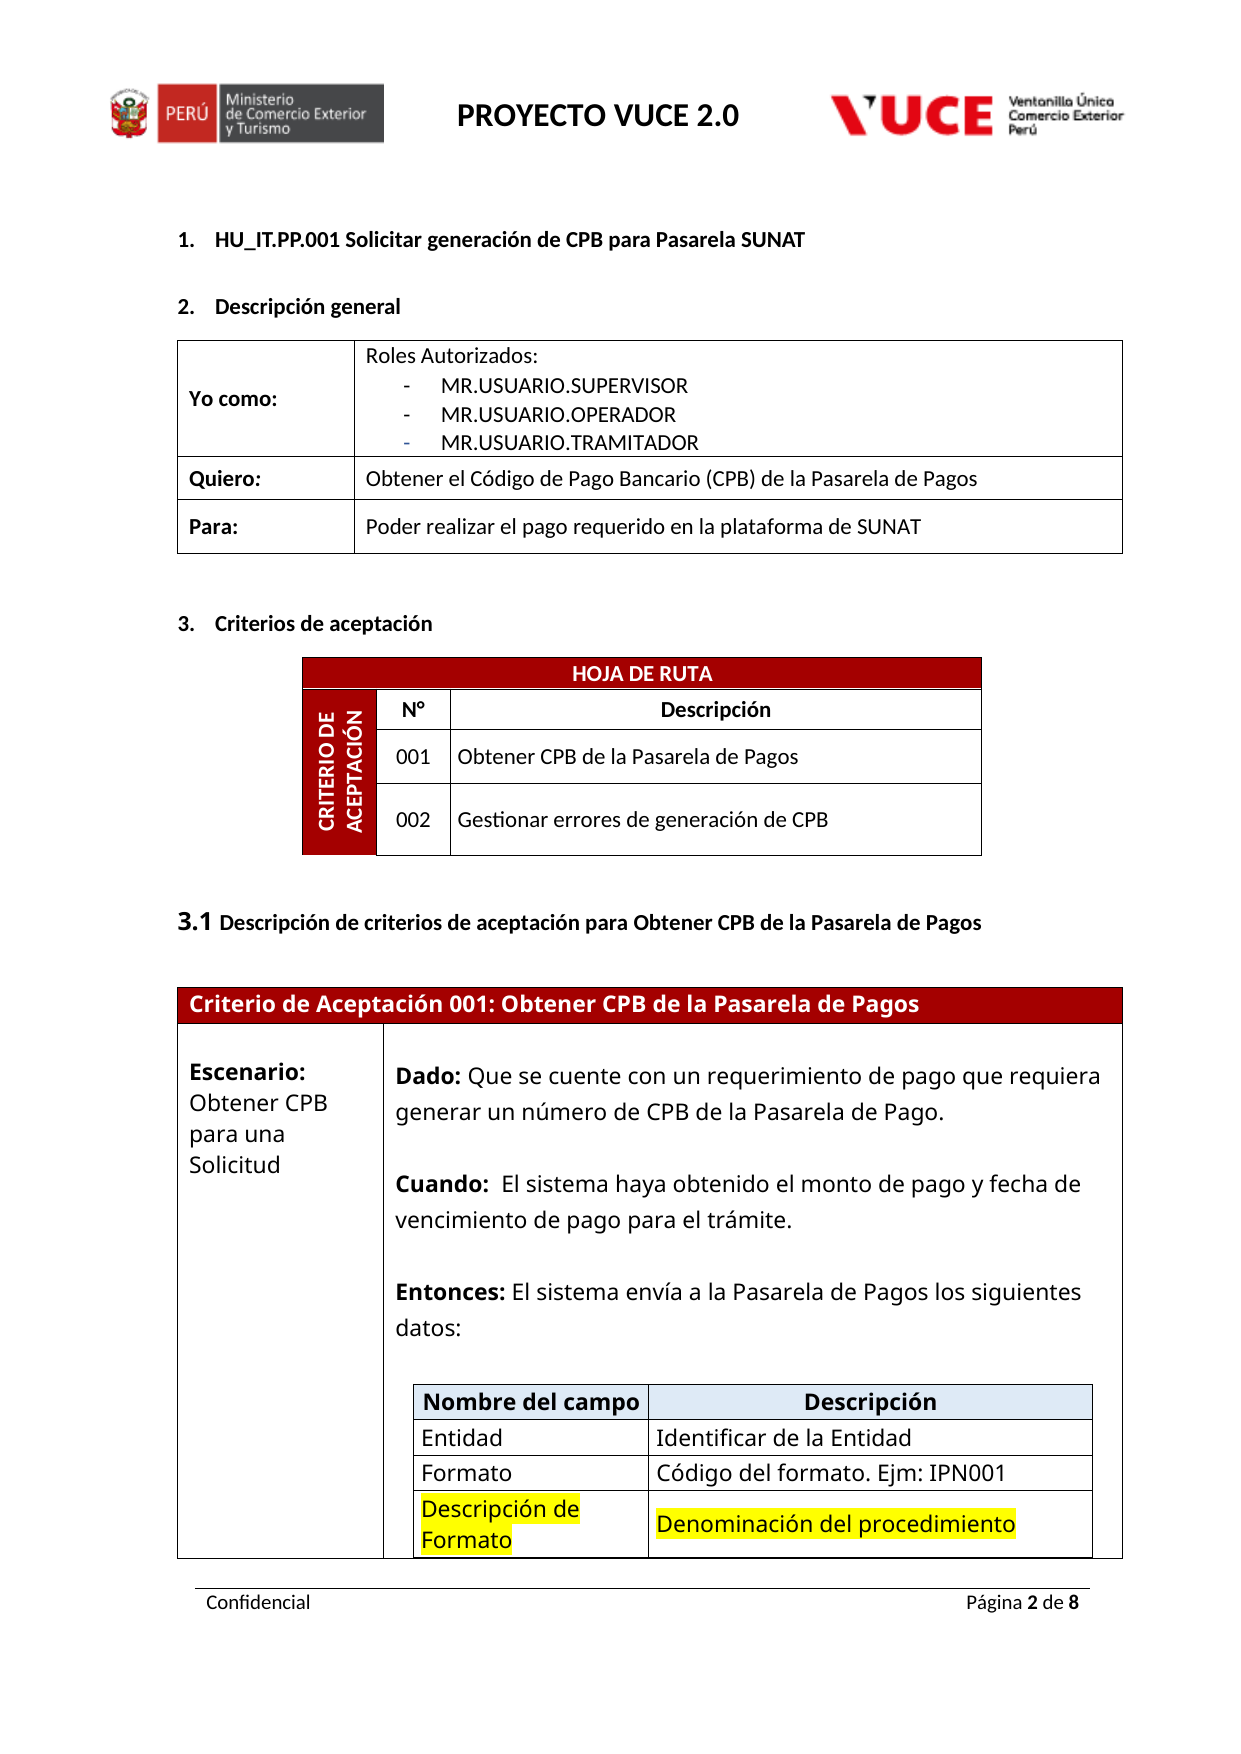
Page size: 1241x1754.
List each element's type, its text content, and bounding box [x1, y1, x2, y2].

table_cell Quiero: [178, 457, 354, 499]
picture [823, 83, 1136, 147]
table_cell Descripción [451, 690, 981, 729]
table_cell Gestionar errores de generación de CPB [451, 784, 981, 855]
table_cell 002 [377, 784, 450, 855]
table_cell Poder realizar el pago requerido en la plataforma de SUNAT [355, 500, 1122, 553]
picture [99, 82, 384, 145]
subtitle 3.1 Descripción de criterios de aceptación para Obtener CPB de la Pasarela de Pagos [177, 903, 1107, 938]
table_cell Escenario: Obtener CPB para una Solicitud [178, 1024, 383, 1558]
table_cell Obtener el Código de Pago Bancario (CPB) de la Pasarela de Pagos [355, 457, 1122, 499]
table_header Roles Autorizados: MR.USUARIO.SUPERVISOR MR.USUARIO.OPERADOR MR.USUARIO.TRAMITADOR [355, 341, 1122, 456]
table_cell Obtener CPB de la Pasarela de Pagos [451, 730, 981, 783]
table_cell N° [377, 690, 450, 729]
subtitle Criterios de aceptación [177, 609, 1107, 637]
table_cell 001 [377, 730, 450, 783]
table_header HOJA DE RUTA [303, 658, 981, 688]
table_header Yo como: [178, 341, 354, 456]
subtitle HU_IT.PP.001 Solicitar generación de CPB para Pasarela SUNAT [177, 225, 1107, 253]
table_cell Para: [178, 500, 354, 553]
table_cell CRITERIO DE ACEPTACIÓN [303, 690, 376, 855]
subtitle Descripción general [177, 292, 1107, 320]
table_header Criterio de Aceptación 001: Obtener CPB de la Pasarela de Pagos [178, 988, 1122, 1023]
